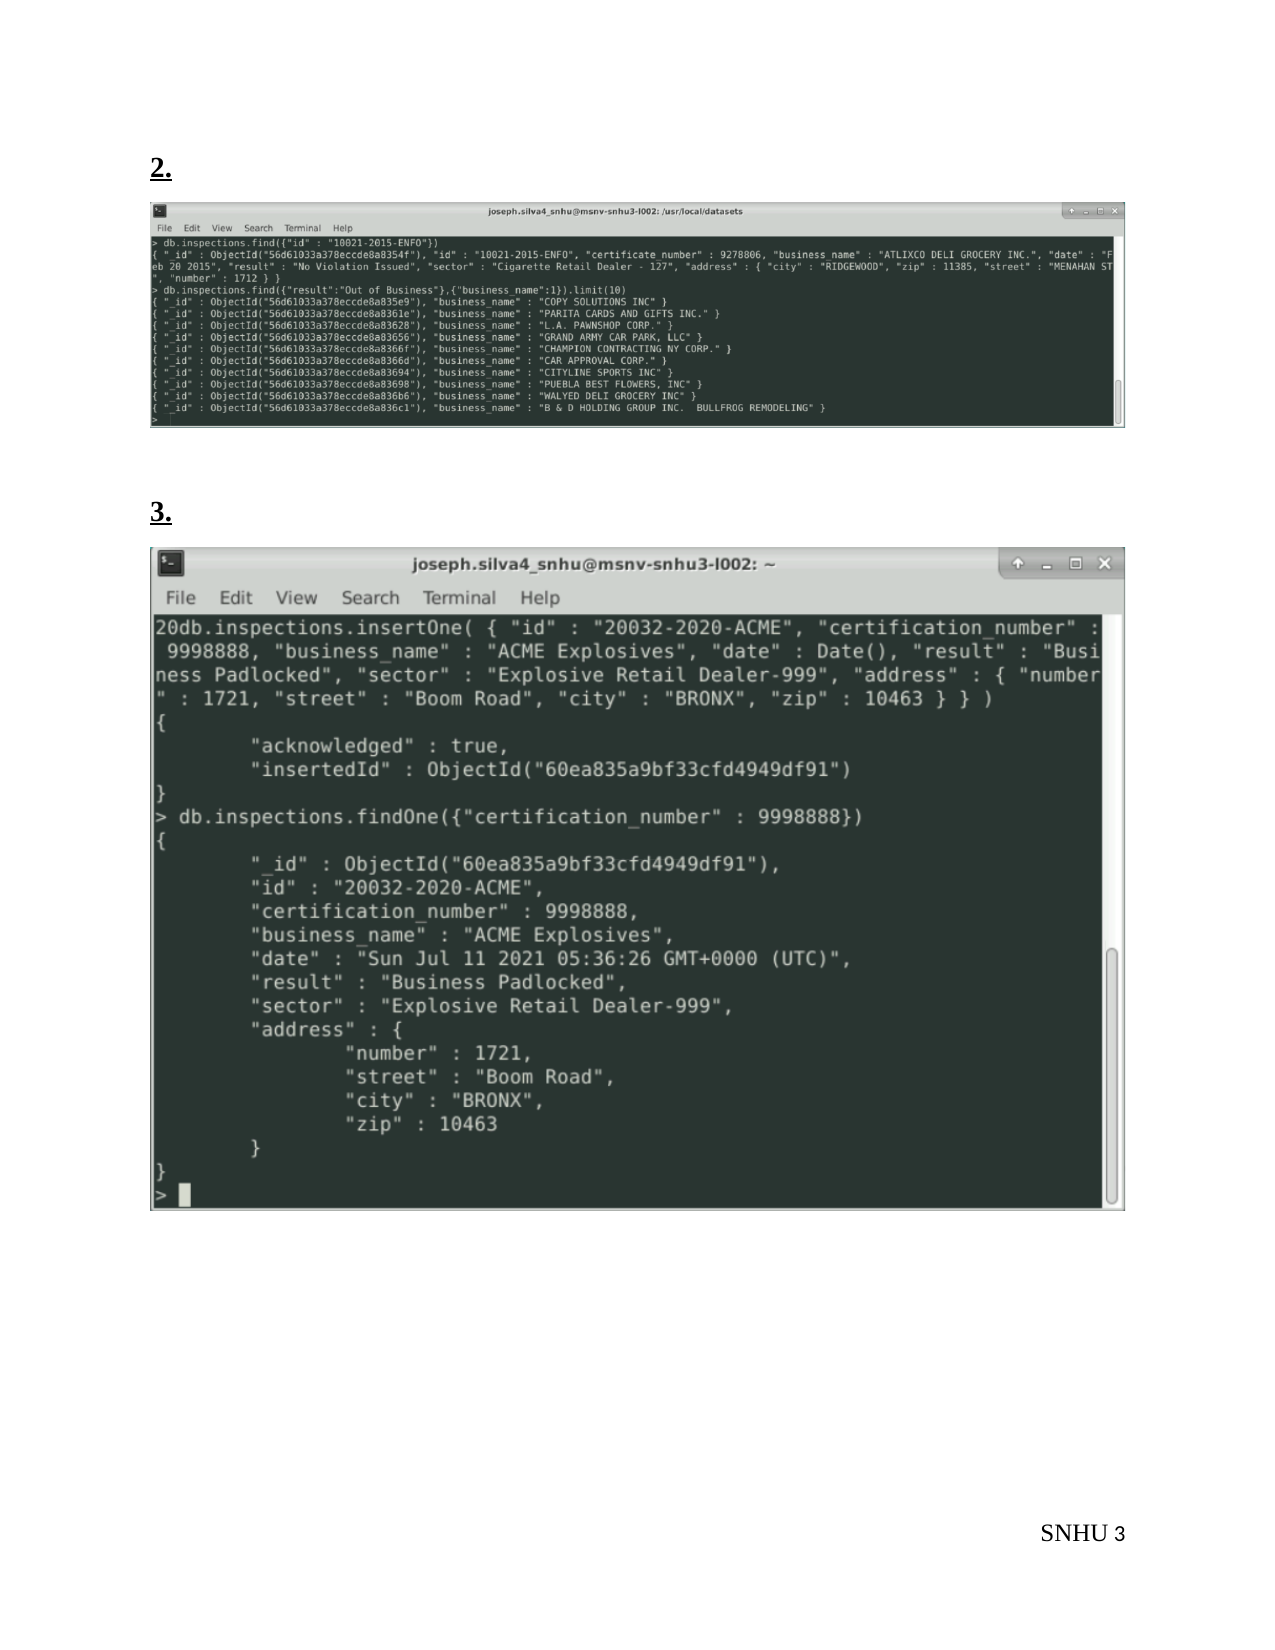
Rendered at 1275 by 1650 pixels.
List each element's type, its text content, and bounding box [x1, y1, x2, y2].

text 3. [150, 494, 1125, 528]
picture [150, 547, 1125, 1211]
picture [150, 202, 1125, 428]
text 2. [150, 150, 1125, 183]
